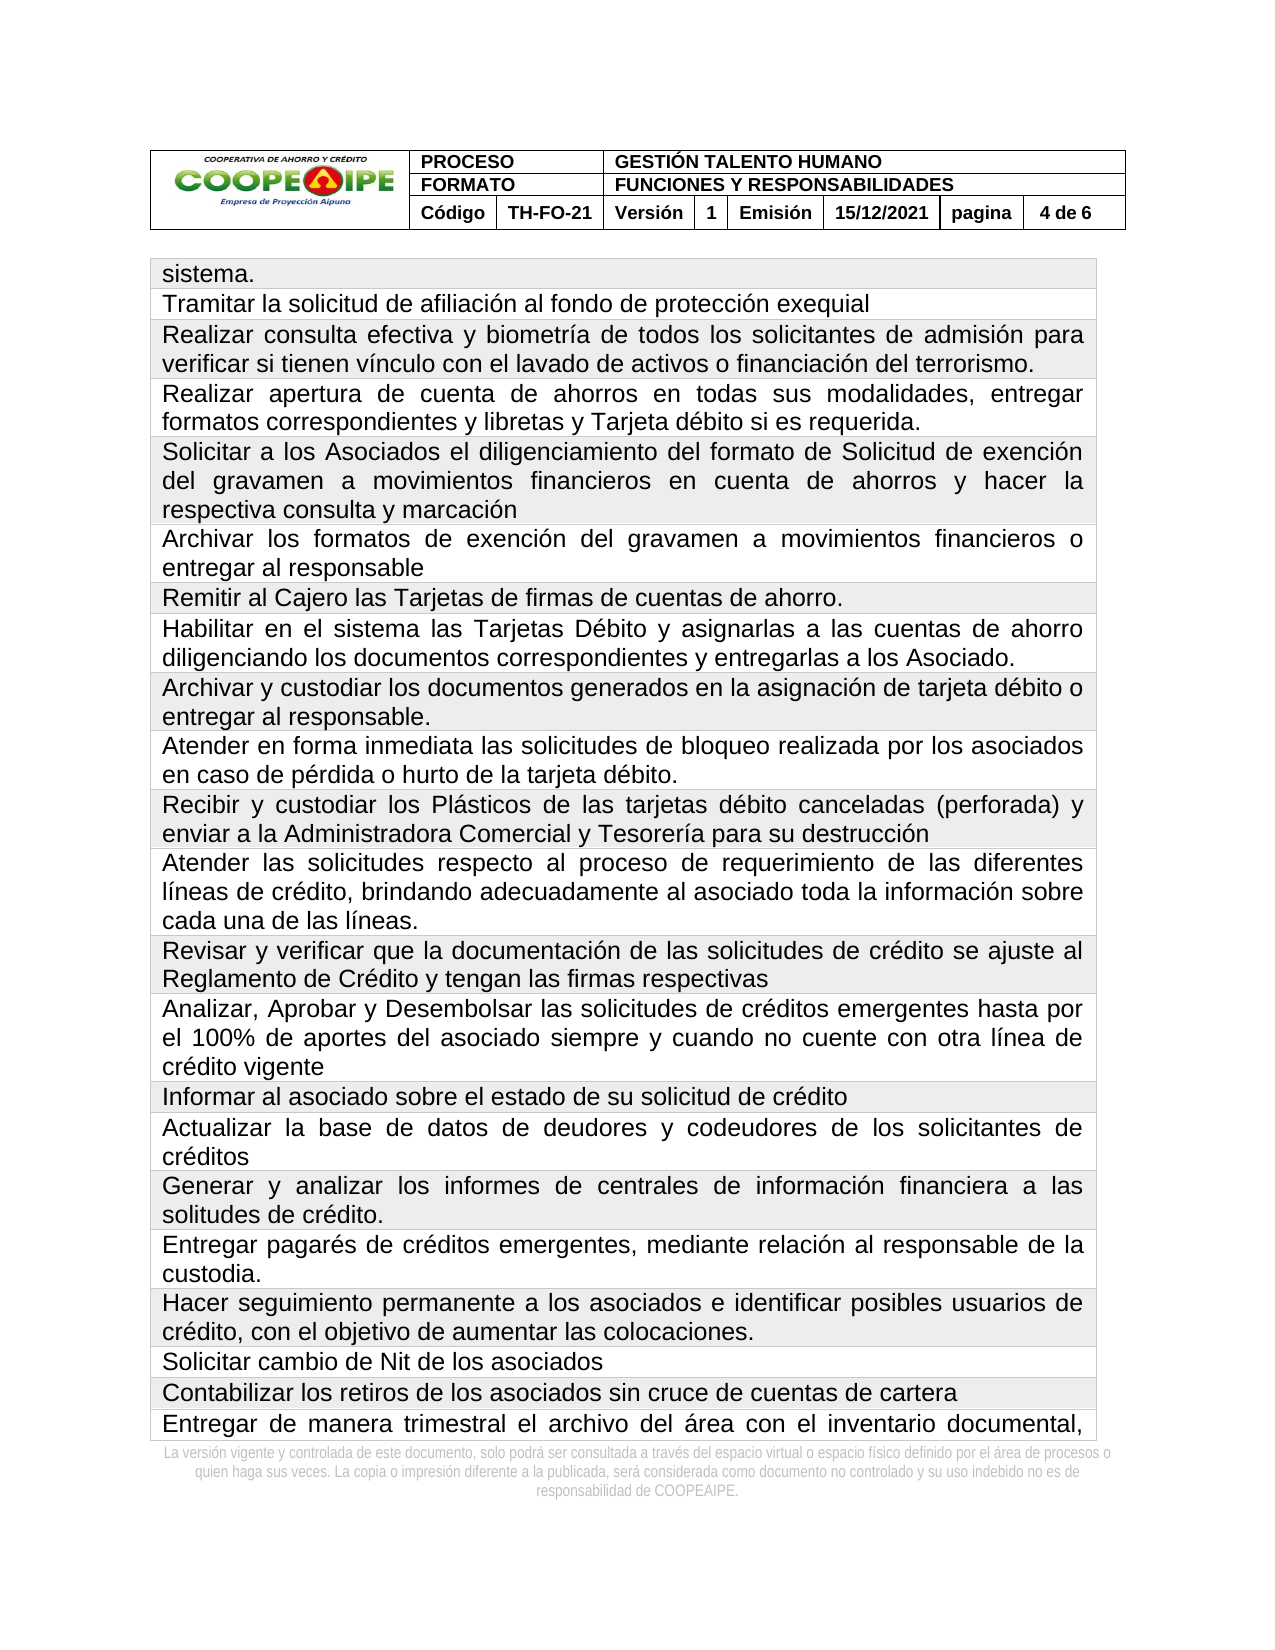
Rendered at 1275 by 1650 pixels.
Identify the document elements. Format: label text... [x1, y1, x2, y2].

table_cell Archivar los formatos de exención del gravamen a movimientos financieros o entregar al responsable [151, 525, 1096, 582]
table_cell Realizar apertura de cuenta de ahorros en todas sus modalidades, entregar formatos correspondientes y libretas y Tarjeta débito si es requerida. [151, 379, 1096, 436]
table_cell Informar al asociado sobre el estado de su solicitud de crédito [151, 1082, 1096, 1112]
table_cell Realizar consulta efectiva y biometría de todos los solicitantes de admisión para verificar si tienen vínculo con el lavado de activos o financiación del terrorismo. [151, 320, 1096, 378]
table_cell Archivar y custodiar los documentos generados en la asignación de tarjeta débito o entregar al responsable. [151, 673, 1096, 730]
table_cell Recibir y custodiar los Plásticos de las tarjetas débito canceladas (perforada) y enviar a la Administradora Comercial y Tesorería para su destrucción [151, 790, 1096, 847]
table_cell Revisar y verificar que la documentación de las solicitudes de crédito se ajuste al Reglamento de Crédito y tengan las firmas respectivas [151, 936, 1096, 993]
table_cell Solicitar a los Asociados el diligenciamiento del formato de Solicitud de exención del gravamen a movimientos financieros en cuenta de ahorros y hacer la respectiva consulta y marcación [151, 437, 1096, 523]
table_cell Entregar pagarés de créditos emergentes, mediante relación al responsable de la custodia. [151, 1230, 1096, 1287]
table_cell Actualizar la base de datos de deudores y codeudores de los solicitantes de créditos [151, 1113, 1096, 1170]
table_cell Atender en forma inmediata las solicitudes de bloqueo realizada por los asociados en caso de pérdida o hurto de la tarjeta débito. [151, 731, 1096, 789]
table_cell Atender las solicitudes respecto al proceso de requerimiento de las diferentes líneas de crédito, brindando adecuadamente al asociado toda la información sobre cada una de las líneas. [151, 849, 1096, 935]
picture [170, 151, 398, 208]
table_cell Generar y analizar los informes de centrales de información financiera a las solitudes de crédito. [151, 1171, 1096, 1229]
table_cell Contabilizar los retiros de los asociados sin cruce de cuentas de cartera [151, 1378, 1096, 1408]
table_cell Solicitar cambio de Nit de los asociados [151, 1347, 1096, 1377]
table_cell Tramitar la solicitud de afiliación al fondo de protección exequial [151, 289, 1096, 319]
table_cell Analizar, Aprobar y Desembolsar las solicitudes de créditos emergentes hasta por el 100% de aportes del asociado siempre y cuando no cuente con otra línea de crédito vigente [151, 994, 1096, 1081]
table_cell Habilitar en el sistema las Tarjetas Débito y asignarlas a las cuentas de ahorro diligenciando los documentos correspondientes y entregarlas a los Asociado. [151, 614, 1096, 672]
table_cell Remitir al Cajero las Tarjetas de firmas de cuentas de ahorro. [151, 583, 1096, 613]
table_cell Hacer seguimiento permanente a los asociados e identificar posibles usuarios de crédito, con el objetivo de aumentar las colocaciones. [151, 1289, 1096, 1346]
